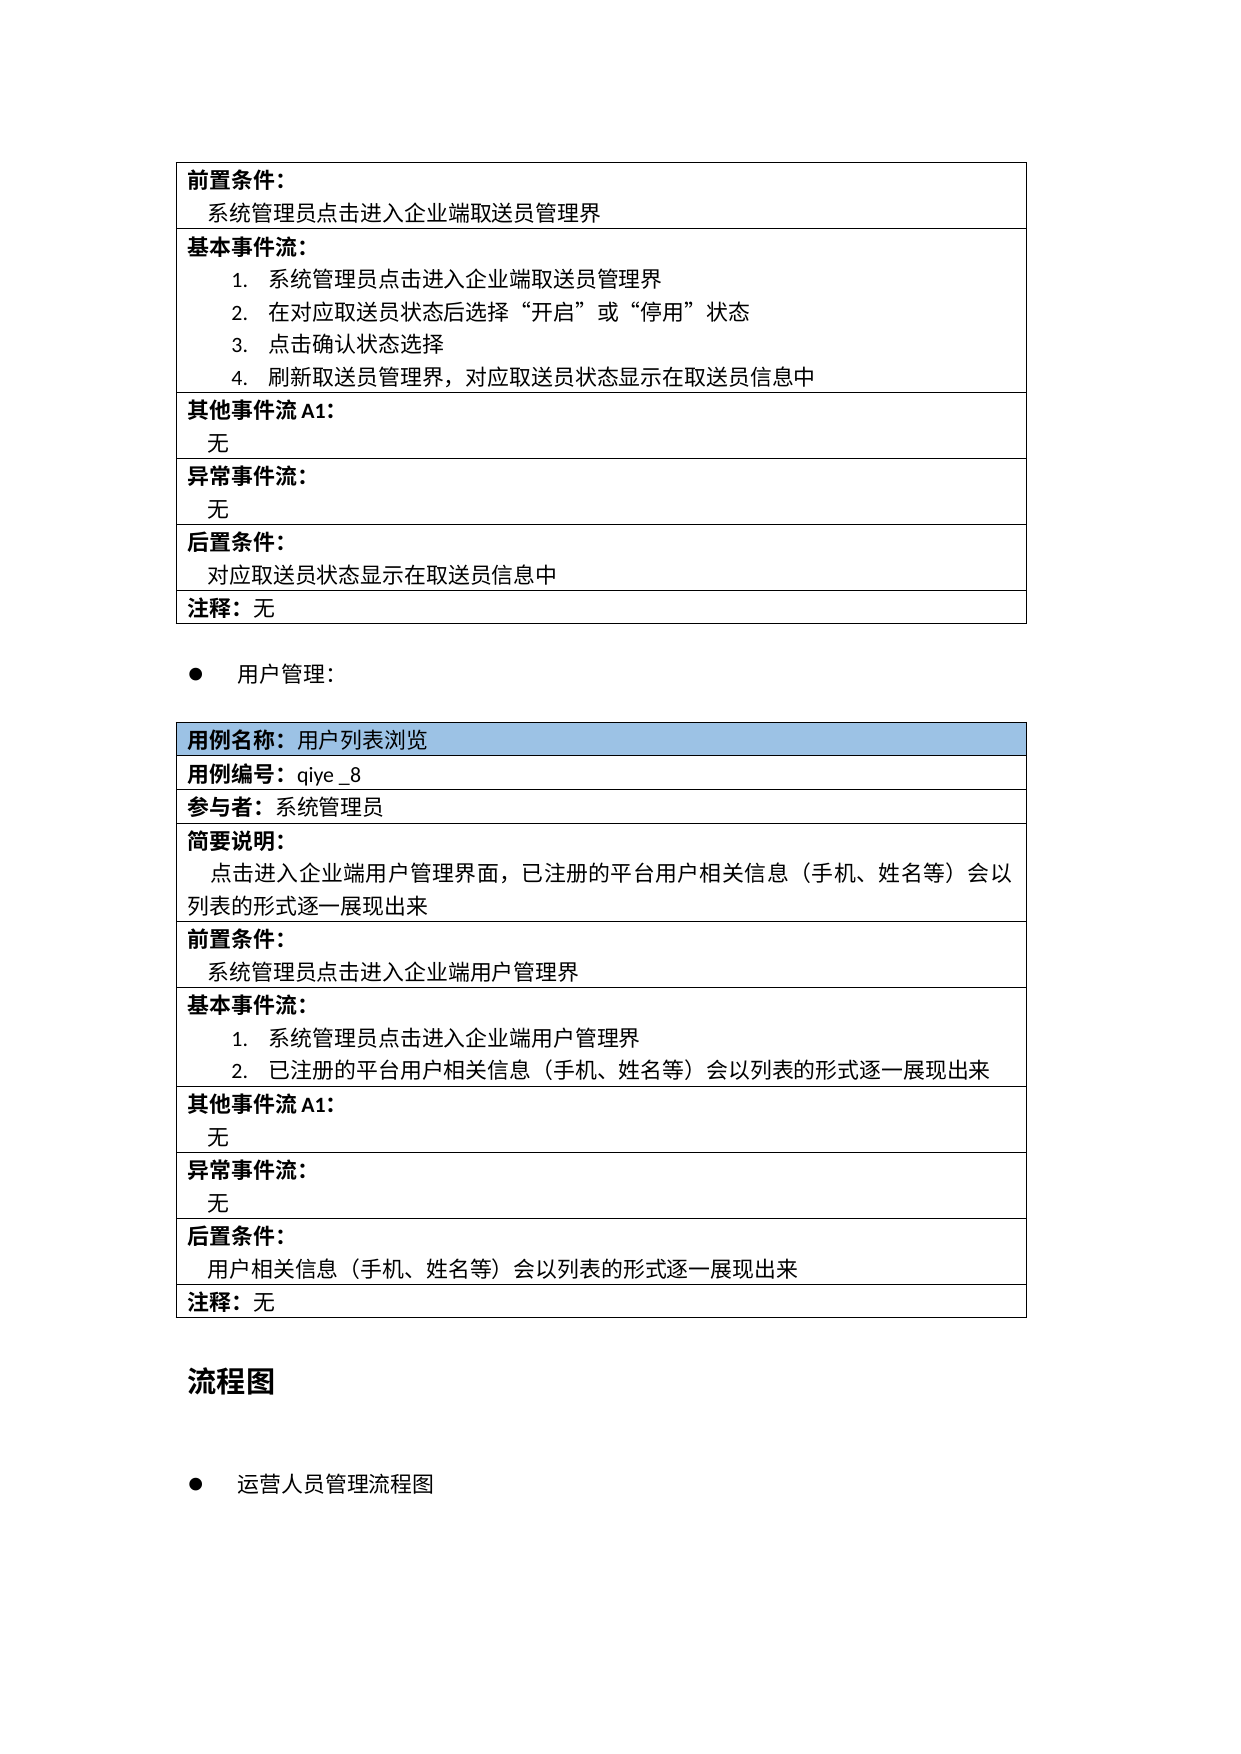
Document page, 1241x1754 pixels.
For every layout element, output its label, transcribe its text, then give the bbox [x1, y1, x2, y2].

list 运营人员管理流程图 [187, 1466, 1053, 1499]
table_cell 用例编号：qiye _8 [177, 756, 1026, 789]
table_cell 后置条件： 用户相关信息（手机、姓名等）会以列表的形式逐一展现出来 [177, 1219, 1026, 1284]
table_cell 异常事件流： 无 [177, 459, 1026, 524]
table_cell 参与者：系统管理员 [177, 790, 1026, 822]
table_cell 简要说明： 点击进入企业端用户管理界面，已注册的平台用户相关信息（手机、姓名等）会以列表的形式逐一展现出来 [177, 824, 1026, 921]
table_header 用例名称：用户列表浏览 [177, 723, 1026, 755]
table_cell 前置条件： 系统管理员点击进入企业端取送员管理界 [177, 163, 1026, 228]
table_cell 注释：无 [177, 1285, 1026, 1317]
table_cell 注释：无 [177, 591, 1026, 623]
list 用户管理： [187, 657, 1053, 689]
table_cell 其他事件流A1： 无 [177, 1087, 1026, 1152]
table_cell 基本事件流： 系统管理员点击进入企业端用户管理界 已注册的平台用户相关信息（手机、姓名等）会以列表的形式逐一展现出来 [177, 988, 1026, 1086]
table_cell 异常事件流： 无 [177, 1153, 1026, 1218]
table_cell 基本事件流： 系统管理员点击进入企业端取送员管理界 在对应取送员状态后选择“开启”或“停用”状态 点击确认状态选择 刷新取送员管理界，对应取送员状态显示在取送员信息中 [177, 229, 1026, 392]
table_cell 前置条件： 系统管理员点击进入企业端用户管理界 [177, 922, 1026, 987]
table_cell 其他事件流A1： 无 [177, 393, 1026, 458]
table_cell 后置条件： 对应取送员状态显示在取送员信息中 [177, 525, 1026, 590]
subtitle 流程图 [187, 1347, 1053, 1412]
